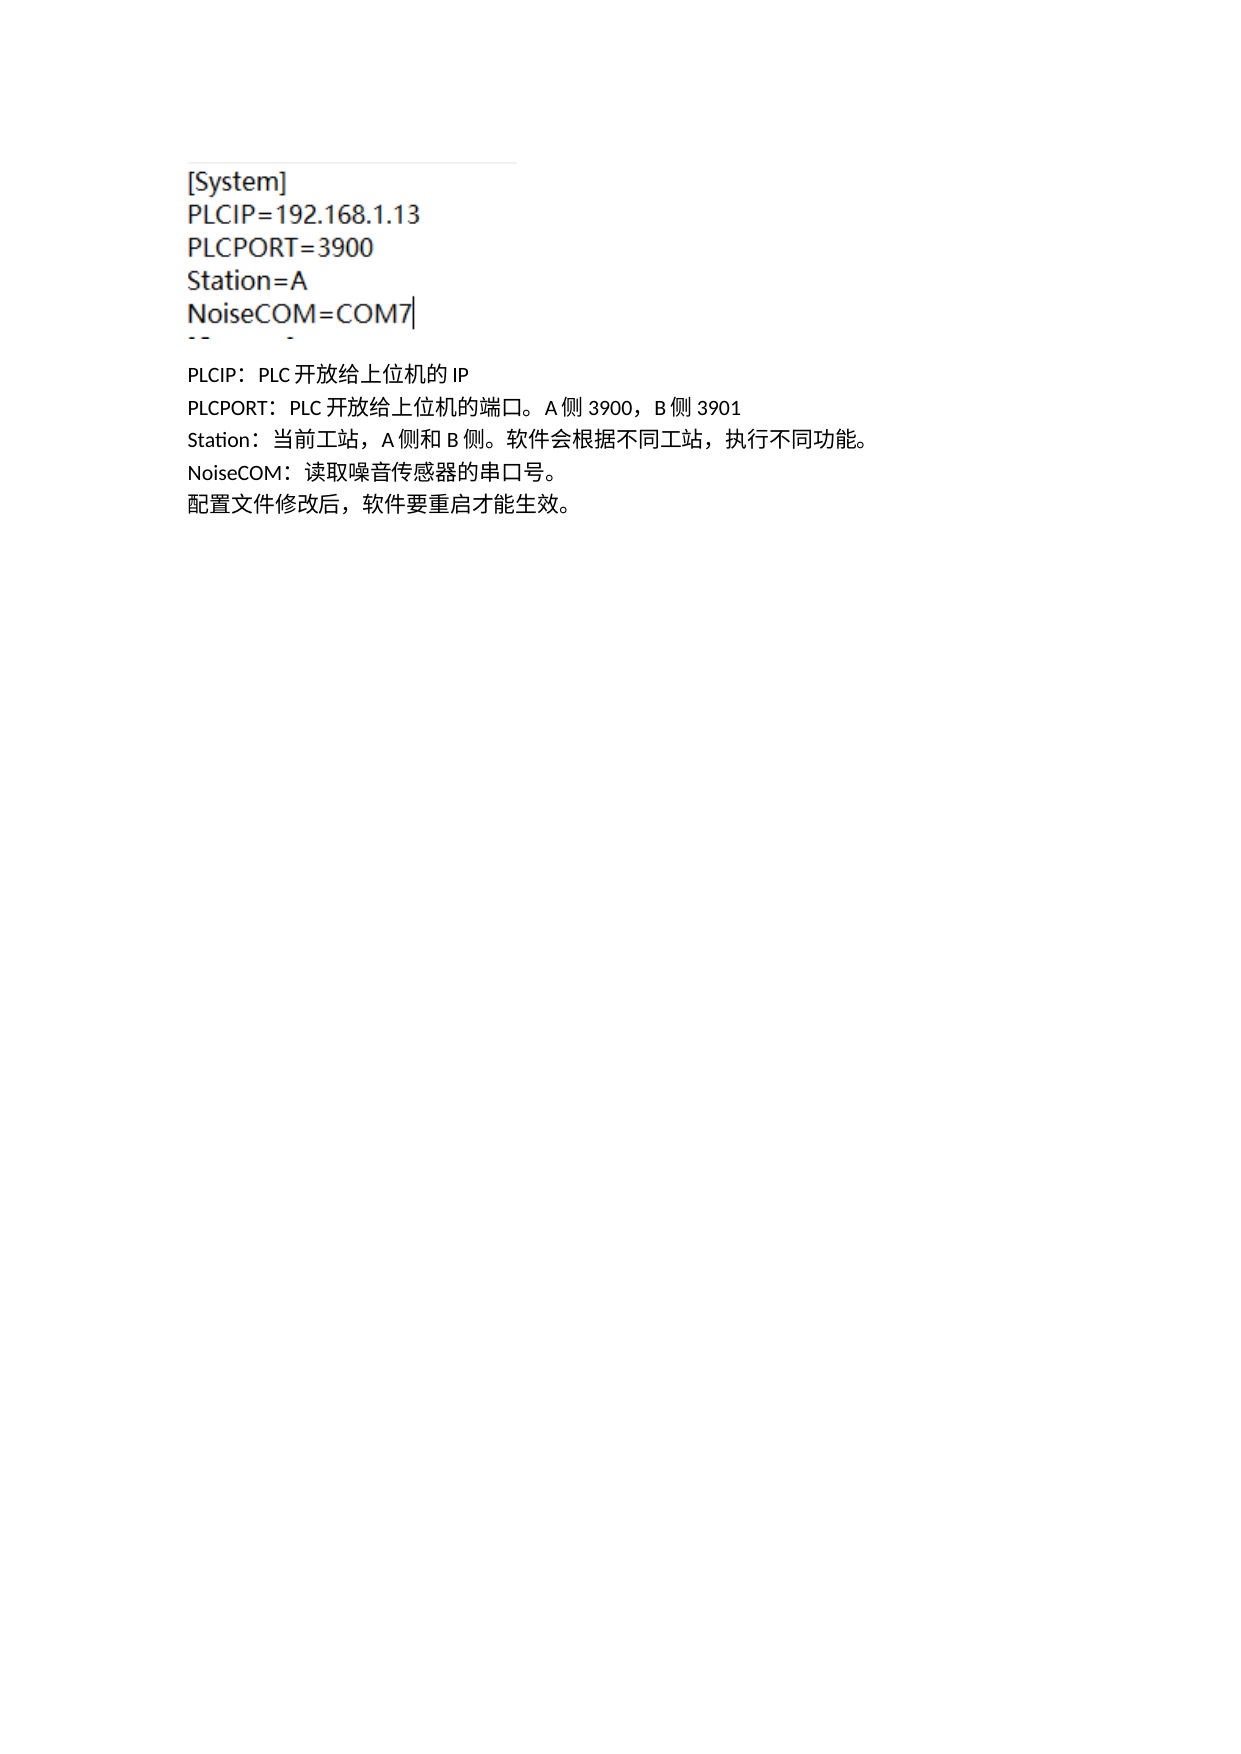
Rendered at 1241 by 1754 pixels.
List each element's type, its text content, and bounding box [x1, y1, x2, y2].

text 配置文件修改后，软件要重启才能生效。 [187, 487, 1053, 519]
text PLCIP：PLC开放给上位机的IP [187, 357, 1053, 389]
text NoiseCOM：读取噪音传感器的串口号。 [187, 454, 1053, 487]
text PLCPORT：PLC开放给上位机的端口。A侧3900，B侧3901 [187, 389, 1053, 422]
text Station：当前工站，A侧和B侧。软件会根据不同工站，执行不同功能。 [187, 422, 1053, 454]
picture [187, 162, 518, 339]
